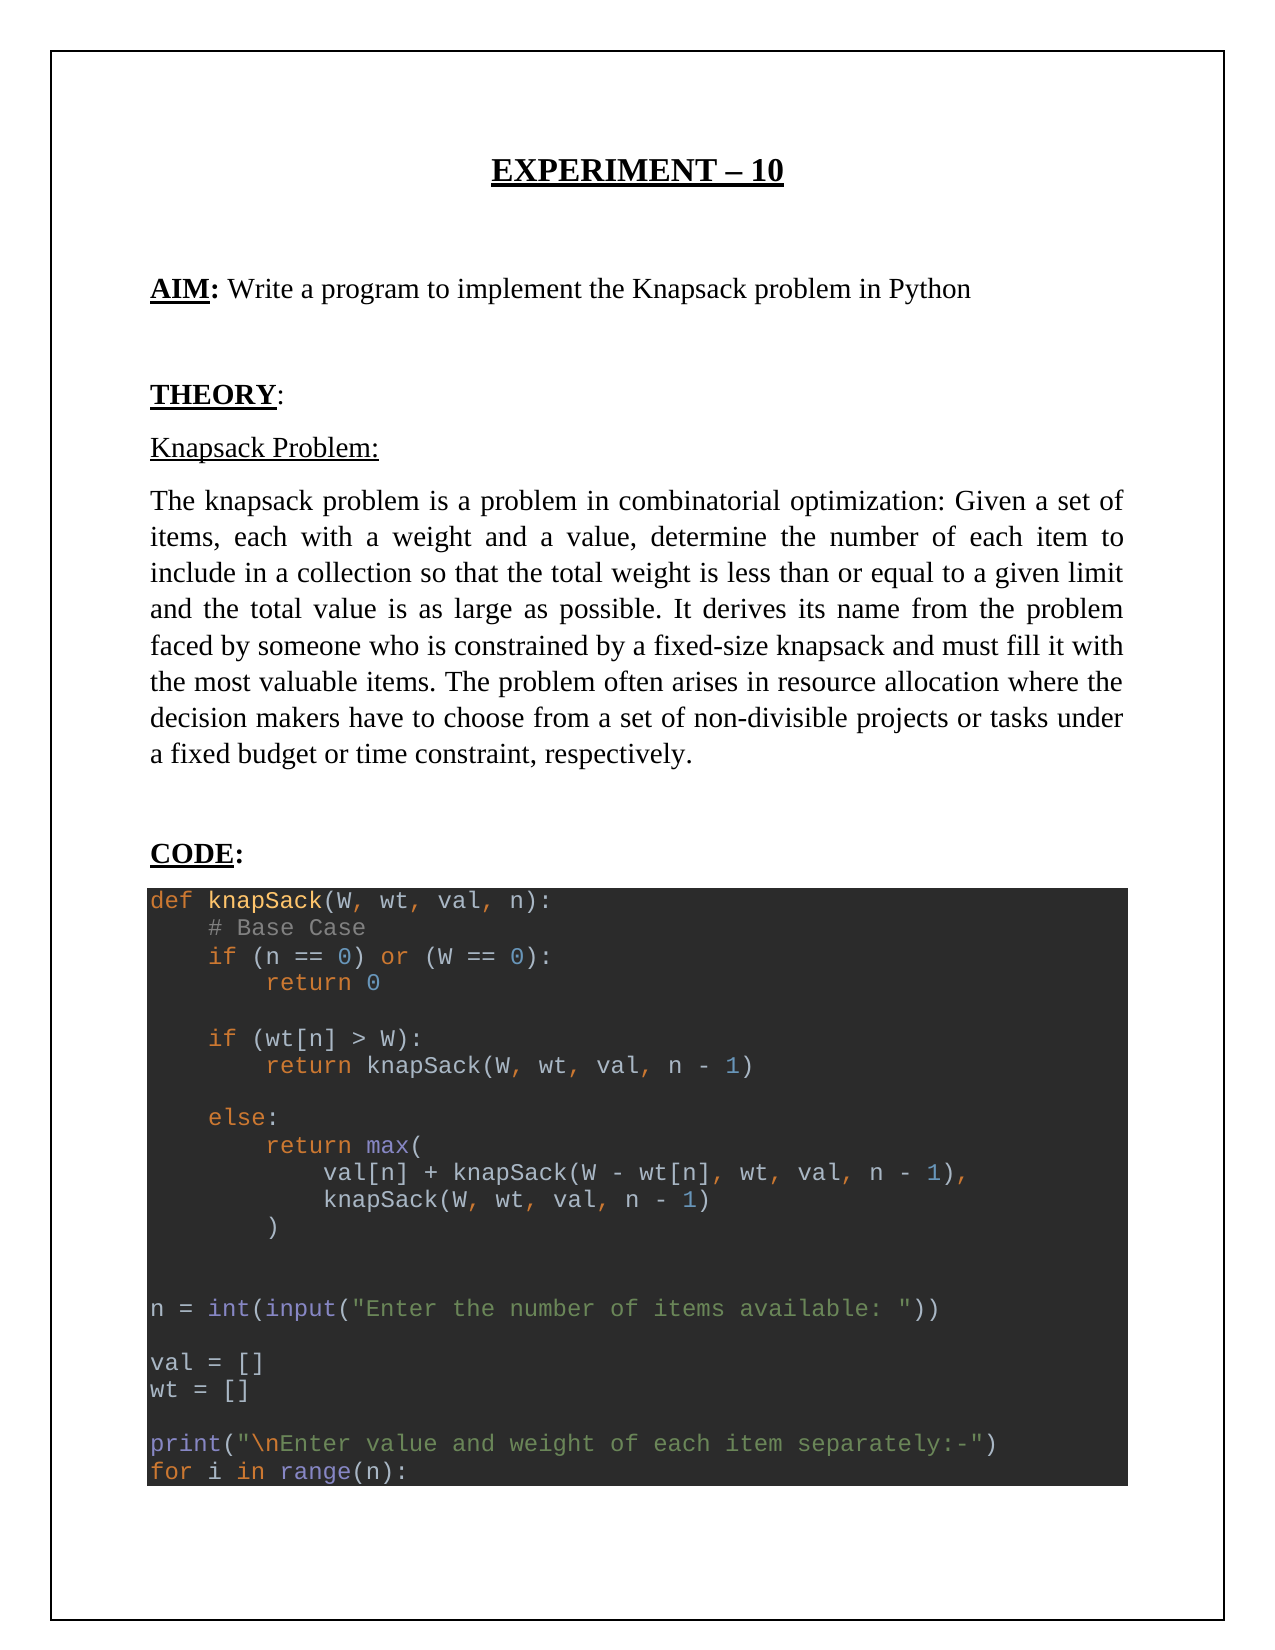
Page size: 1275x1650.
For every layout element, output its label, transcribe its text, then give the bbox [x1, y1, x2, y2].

text Knapsack Problem: [150, 430, 1206, 464]
text The knapsack problem is a problem in combinatorial optimization: Given a set of items, each with a weight and a value, determine the number of each item to include in a collection so that the total weight is less than or equal to a given limit and the total value is as large as possible. It derives its name from the problem faced by someone who is constrained by a fixed-size knapsack and must fill it with the most valuable items. The problem often arises in resource allocation where the decision makers have to choose from a set of non-divisible projects or tasks under a fixed budget or time constraint, respectively. [150, 483, 1125, 770]
text THEORY: [150, 377, 1206, 411]
text EXPERIMENT – 10 [270, 150, 1005, 188]
text AIM: Write a program to implement the Knapsack problem in Python [150, 272, 1206, 305]
text CODE: [150, 836, 1206, 869]
